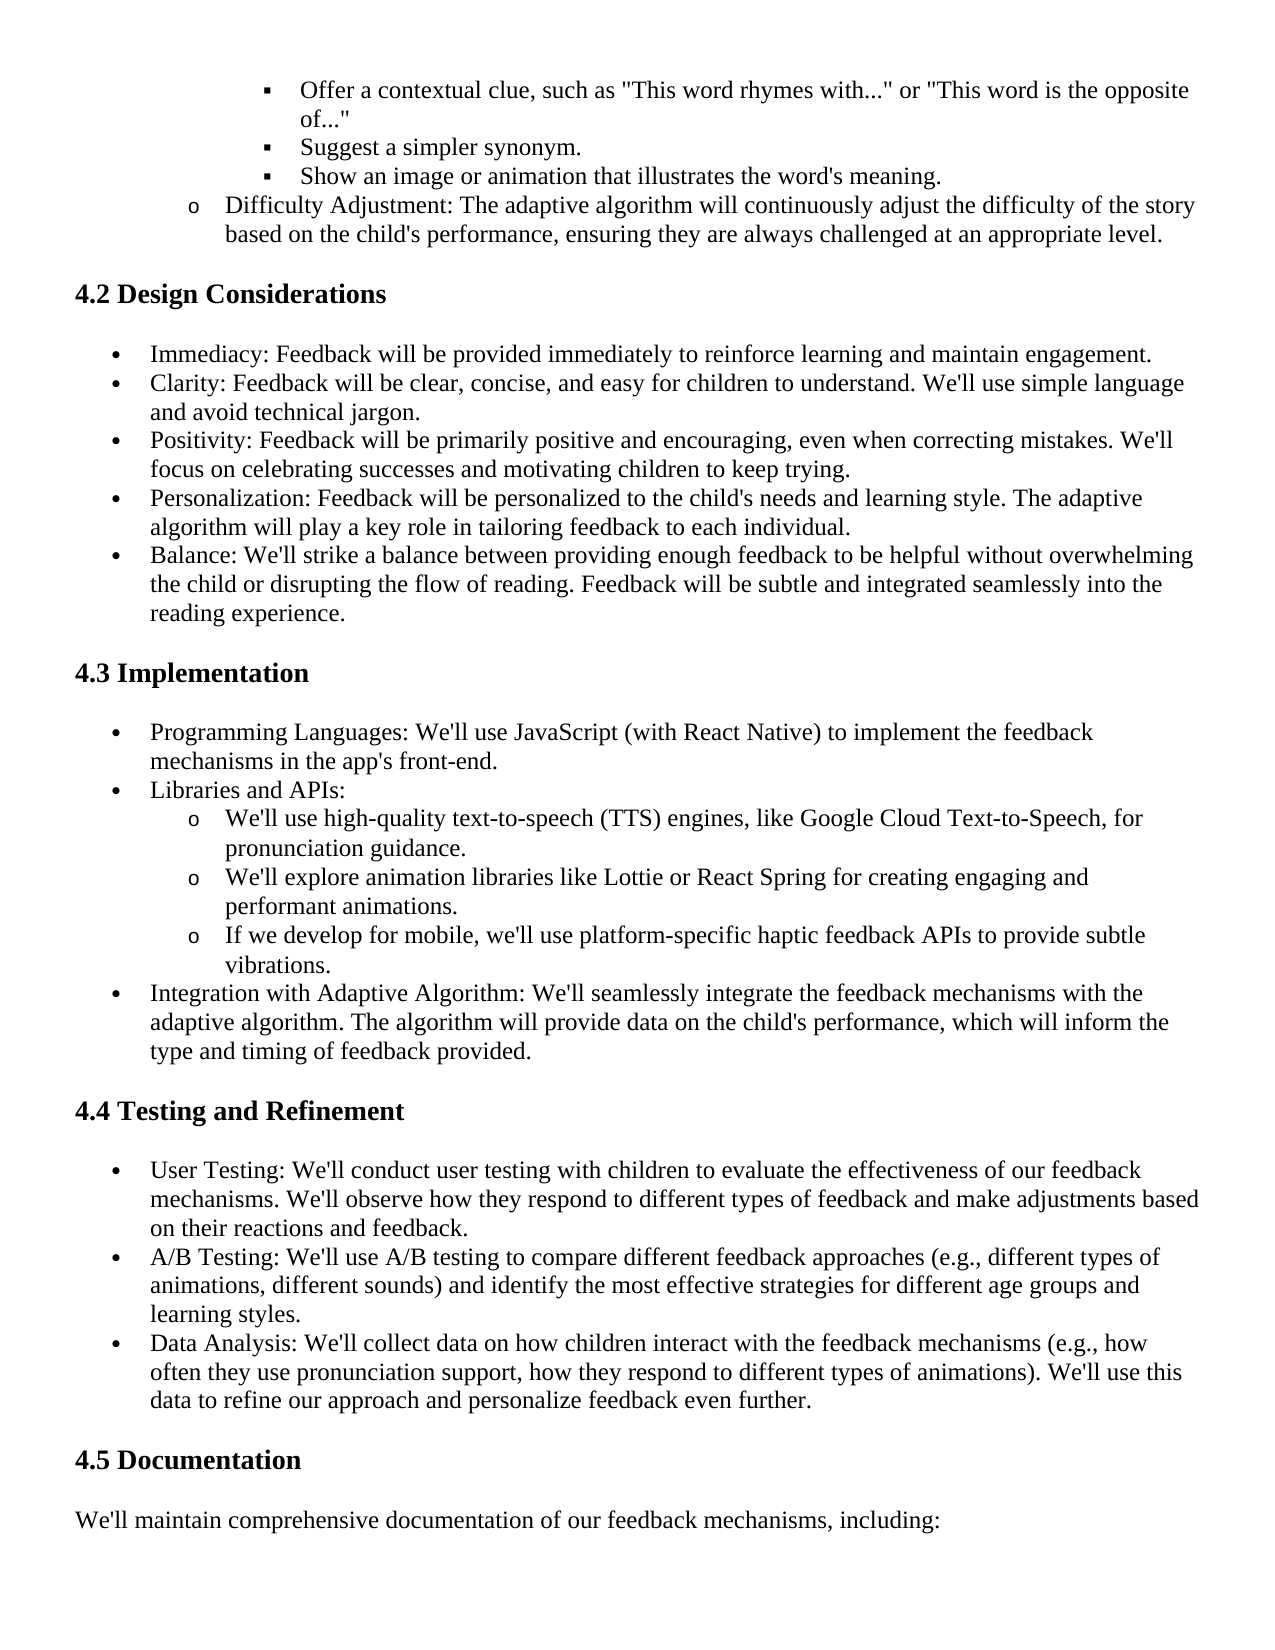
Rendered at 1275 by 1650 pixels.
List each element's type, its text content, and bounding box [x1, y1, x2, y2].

list Immediacy: Feedback will be provided immediately to reinforce learning and maintain engagement. [112, 339, 1200, 368]
list User Testing: We'll conduct user testing with children to evaluate the effectiveness of our feedback mechanisms. We'll observe how they respond to different types of feedback and make adjustments based on their reactions and feedback. [112, 1156, 1200, 1242]
list Show an image or animation that illustrates the word's meaning. [262, 161, 1200, 190]
list Balance: We'll strike a balance between providing enough feedback to be helpful without overwhelming the child or disrupting the flow of reading. Feedback will be subtle and integrated seamlessly into the reading experience. [112, 540, 1200, 627]
list Data Analysis: We'll collect data on how children interact with the feedback mechanisms (e.g., how often they use pronunciation support, how they respond to different types of animations). We'll use this data to refine our approach and personalize feedback even further. [112, 1328, 1200, 1414]
list Personalization: Feedback will be personalized to the child's needs and learning style. The adaptive algorithm will play a key role in tailoring feedback to each individual. [112, 483, 1200, 540]
list Suggest a simpler synonym. [262, 132, 1200, 161]
text We'll maintain comprehensive documentation of our feedback mechanisms, including: [75, 1505, 1200, 1534]
list We'll use high-quality text-to-speech (TTS) engines, like Google Cloud Text-to-Speech, for pronunciation guidance. [187, 803, 1200, 862]
list Libraries and APIs: [112, 775, 1200, 803]
text 4.5 Documentation [75, 1443, 1200, 1476]
list If we develop for mobile, we'll use platform-specific haptic feedback APIs to provide subtle vibrations. [187, 920, 1200, 978]
list Clarity: Feedback will be clear, concise, and easy for children to understand. We'll use simple language and avoid technical jargon. [112, 368, 1200, 425]
list Integration with Adaptive Algorithm: We'll seamlessly integrate the feedback mechanisms with the adaptive algorithm. The algorithm will provide data on the child's performance, which will inform the type and timing of feedback provided. [112, 978, 1200, 1065]
list Offer a contextual clue, such as "This word rhymes with..." or "This word is the opposite of..." [262, 75, 1200, 132]
text 4.3 Implementation [75, 656, 1200, 688]
list Positivity: Feedback will be primarily positive and encouraging, even when correcting mistakes. We'll focus on celebrating successes and motivating children to keep trying. [112, 425, 1200, 483]
list Programming Languages: We'll use JavaScript (with React Native) to implement the feedback mechanisms in the app's front-end. [112, 717, 1200, 775]
text 4.4 Testing and Refinement [75, 1094, 1200, 1126]
list Difficulty Adjustment: The adaptive algorithm will continuously adjust the difficulty of the story based on the child's performance, ensuring they are always challenged at an appropriate level. [187, 190, 1200, 248]
list A/B Testing: We'll use A/B testing to compare different feedback approaches (e.g., different types of animations, different sounds) and identify the most effective strategies for different age groups and learning styles. [112, 1242, 1200, 1328]
list We'll explore animation libraries like Lottie or React Spring for creating engaging and performant animations. [187, 862, 1200, 920]
text 4.2 Design Considerations [75, 277, 1200, 310]
